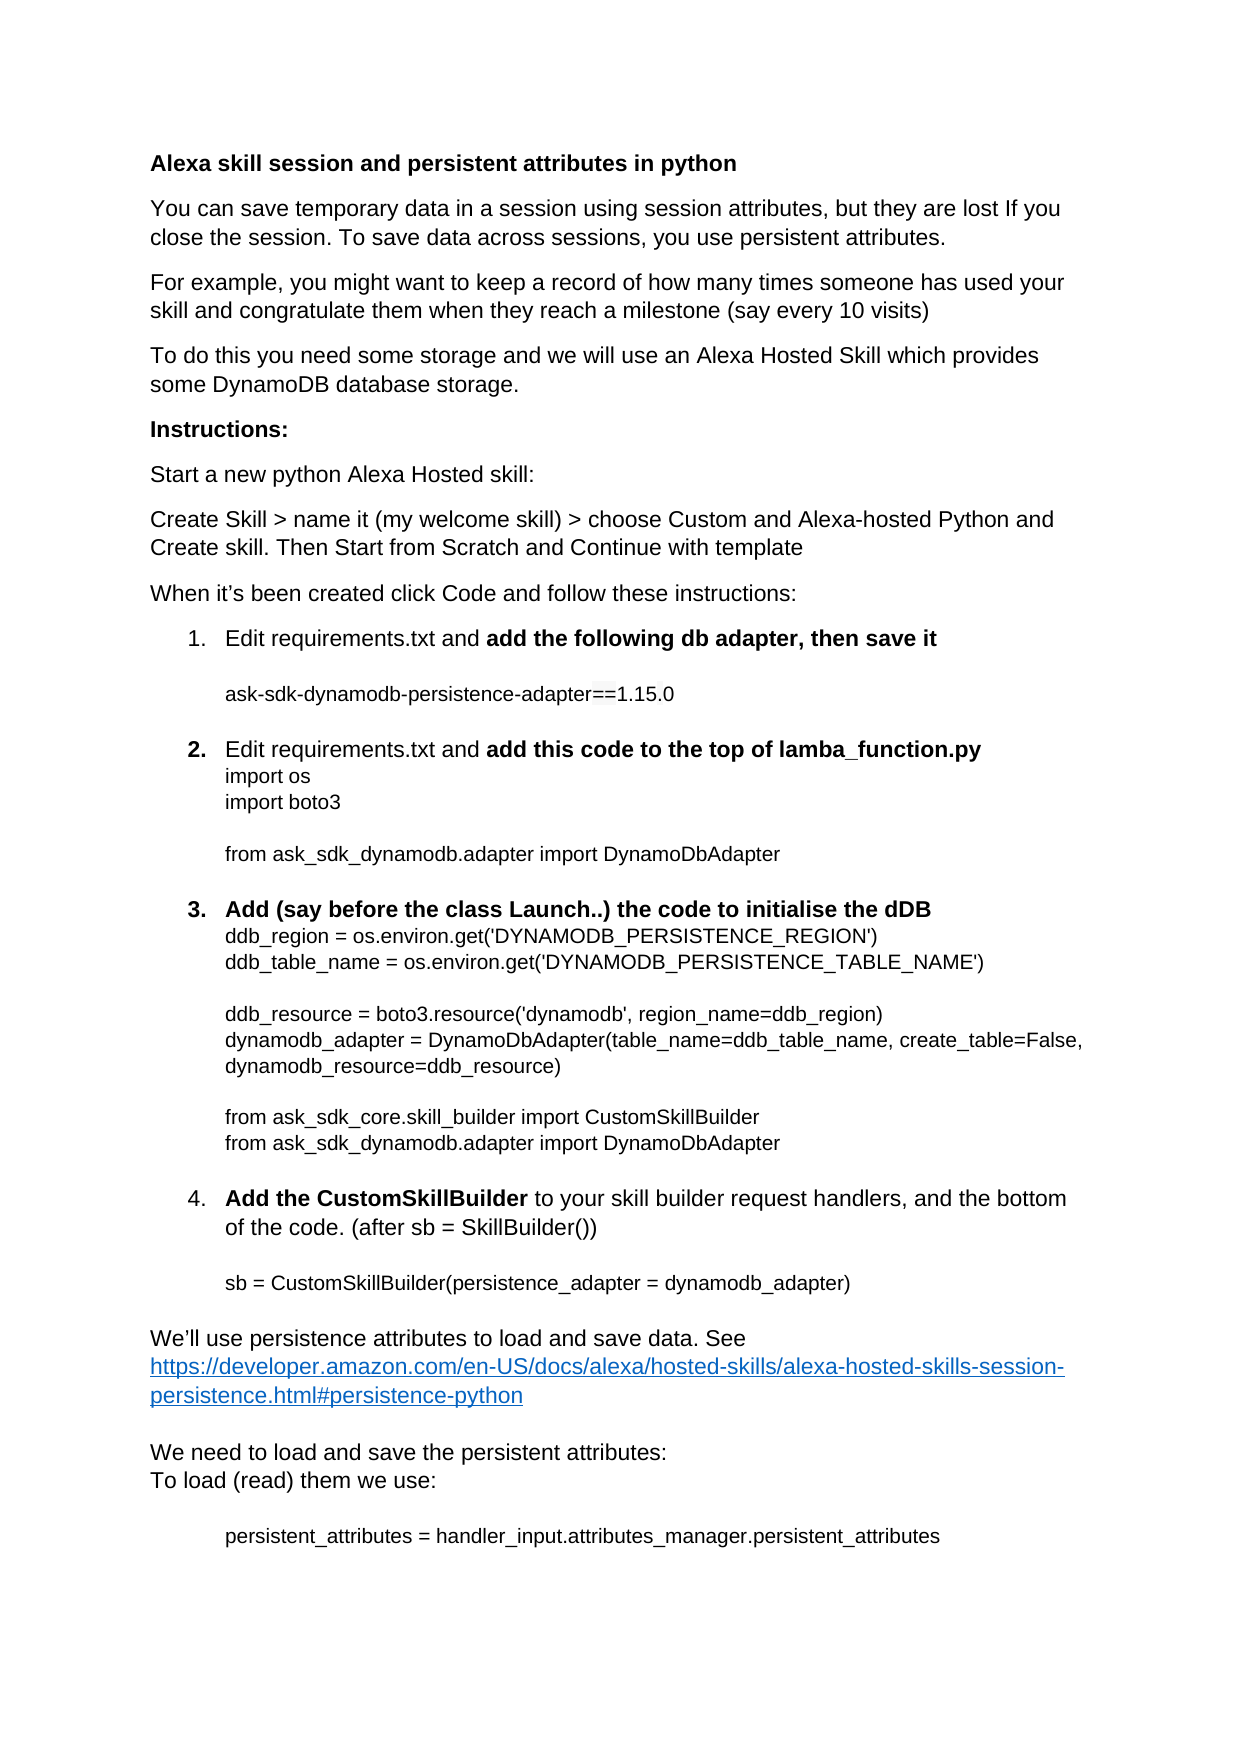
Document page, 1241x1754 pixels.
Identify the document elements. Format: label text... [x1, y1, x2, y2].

text ask-sdk-dynamodb-persistence-adapter==1.15.0 [663, 681, 1090, 705]
text ask-sdk-dynamodb-persistence-adapter==1.15.0 [150, 681, 592, 705]
text from ask_sdk_dynamodb.adapter import DynamoDbAdapter [225, 842, 1090, 866]
text from ask_sdk_dynamodb.adapter import DynamoDbAdapter [225, 1131, 1090, 1155]
text import os [225, 764, 1090, 788]
list Add (say before the class Launch..) the code to initialise the dDB [187, 896, 1090, 922]
text ddb_table_name = os.environ.get('DYNAMODB_PERSISTENCE_TABLE_NAME') [225, 950, 1090, 974]
text persistent_attributes = handler_input.attributes_manager.persistent_attributes [225, 1524, 1090, 1548]
text When it’s been created click Code and follow these instructions: [150, 579, 1090, 606]
text from ask_sdk_core.skill_builder import CustomSkillBuilder [225, 1105, 1090, 1129]
text dynamodb_adapter = DynamoDbAdapter(table_name=ddb_table_name, create_table=False, dynamodb_resource=ddb_resource) [225, 1028, 1090, 1077]
text We need to load and save the persistent attributes: [150, 1439, 1090, 1465]
text You can save temporary data in a session using session attributes, but they are lost If you close the session. To save data across sessions, you use persistent attributes. [150, 195, 1090, 250]
list Add the CustomSkillBuilder to your skill builder request handlers, and the bottom of the code. (after sb = SkillBuilder()) [187, 1185, 1090, 1240]
text sb = CustomSkillBuilder(persistence_adapter = dynamodb_adapter) [150, 1271, 1090, 1294]
text To do this you need some storage and we will use an Alexa Hosted Skill which provides some DynamoDB database storage. [150, 342, 1090, 397]
text Start a new python Alexa Hosted skill: [150, 461, 1090, 487]
text We’ll use persistence attributes to load and save data. See [150, 1325, 1090, 1351]
text ddb_region = os.environ.get('DYNAMODB_PERSISTENCE_REGION') [225, 924, 1090, 948]
text Create Skill > name it (my welcome skill) > choose Custom and Alexa-hosted Python and Create skill. Then Start from Scratch and Continue with template [150, 506, 1090, 561]
text Alexa skill session and persistent attributes in python [150, 150, 1090, 176]
text https://developer.amazon.com/en-US/docs/alexa/hosted-skills/alexa-hosted-skills-session-persistence.html#persistence-python [150, 1353, 1090, 1408]
list Edit requirements.txt and add the following db adapter, then save it [187, 624, 1090, 651]
text import boto3 [225, 790, 1090, 814]
text For example, you might want to keep a record of how many times someone has used your skill and congratulate them when they reach a milestone (say every 10 visits) [150, 269, 1090, 323]
text To load (read) them we use: [150, 1467, 1090, 1493]
text Instructions: [150, 416, 1090, 442]
text ddb_resource = boto3.resource('dynamodb', region_name=ddb_region) [225, 1002, 1090, 1026]
list Edit requirements.txt and add this code to the top of lamba_function.py [187, 736, 1090, 762]
